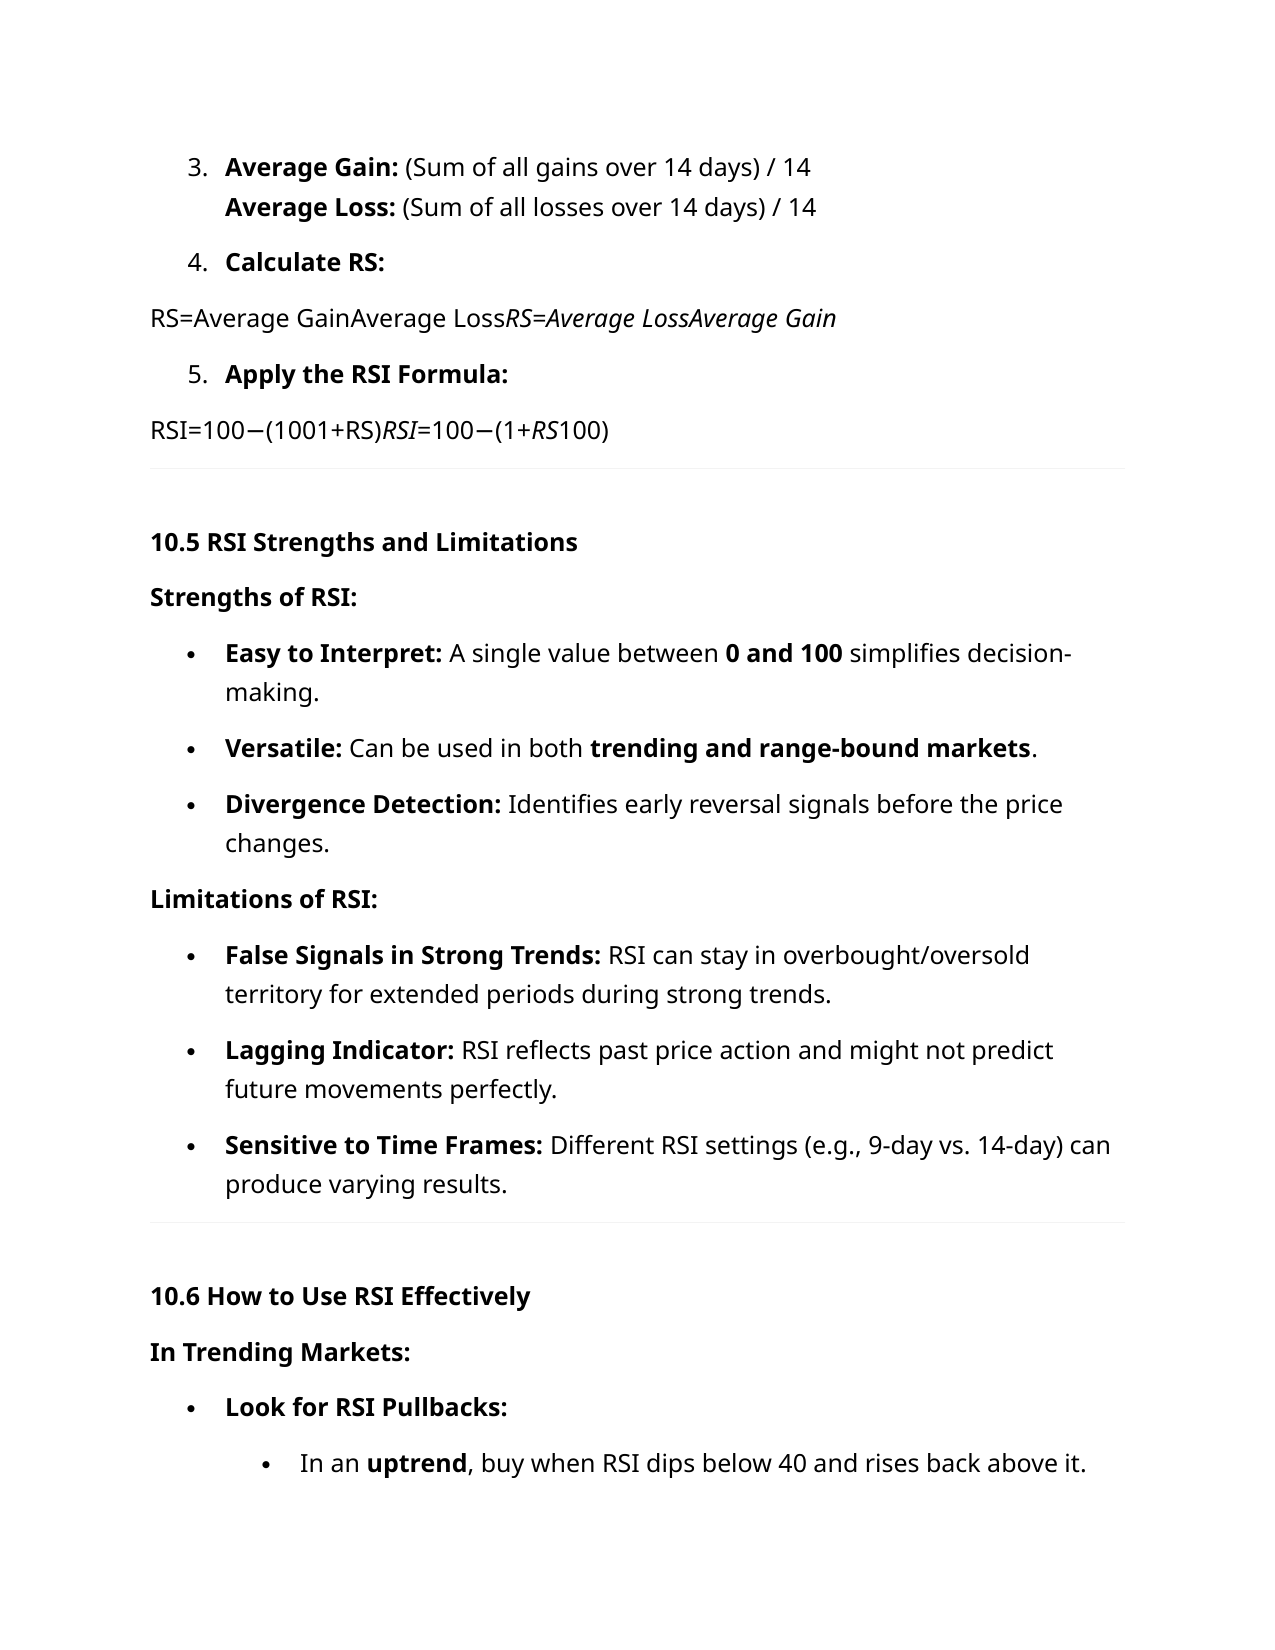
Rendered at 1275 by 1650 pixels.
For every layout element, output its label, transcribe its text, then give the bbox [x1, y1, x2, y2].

list Divergence Detection: Identifies early reversal signals before the price changes. [187, 787, 1125, 860]
list Easy to Interpret: A single value between 0 and 100 simplifies decision-making. [187, 636, 1125, 709]
text Limitations of RSI: [150, 882, 1125, 916]
list Versatile: Can be used in both trending and range-bound markets. [187, 731, 1125, 765]
text 10.5 RSI Strengths and Limitations [150, 524, 1125, 558]
list False Signals in Strong Trends: RSI can stay in overbought/oversold territory for extended periods during strong trends. [187, 937, 1125, 1011]
text 10.6 How to Use RSI Effectively [150, 1278, 1125, 1312]
list In an uptrend, buy when RSI dips below 40 and rises back above it. [262, 1446, 1125, 1480]
list Look for RSI Pullbacks: [187, 1390, 1125, 1424]
list Lagging Indicator: RSI reflects past price action and might not predict future movements perfectly. [187, 1032, 1125, 1106]
text In Trending Markets: [150, 1334, 1125, 1368]
text RSI=100−(1001+RS)RSI=100−(1+RS100​) [150, 412, 1125, 447]
list Average Gain: (Sum of all gains over 14 days) / 14 Average Loss: (Sum of all losses over 14 days) / 14 [187, 150, 1125, 223]
list Sensitive to Time Frames: Different RSI settings (e.g., 9-day vs. 14-day) can produce varying results. [187, 1127, 1125, 1201]
list Calculate RS: [187, 245, 1125, 279]
list Apply the RSI Formula: [187, 357, 1125, 391]
text Strengths of RSI: [150, 580, 1125, 614]
text RS=Average GainAverage LossRS=Average LossAverage Gain​ [150, 301, 1125, 335]
